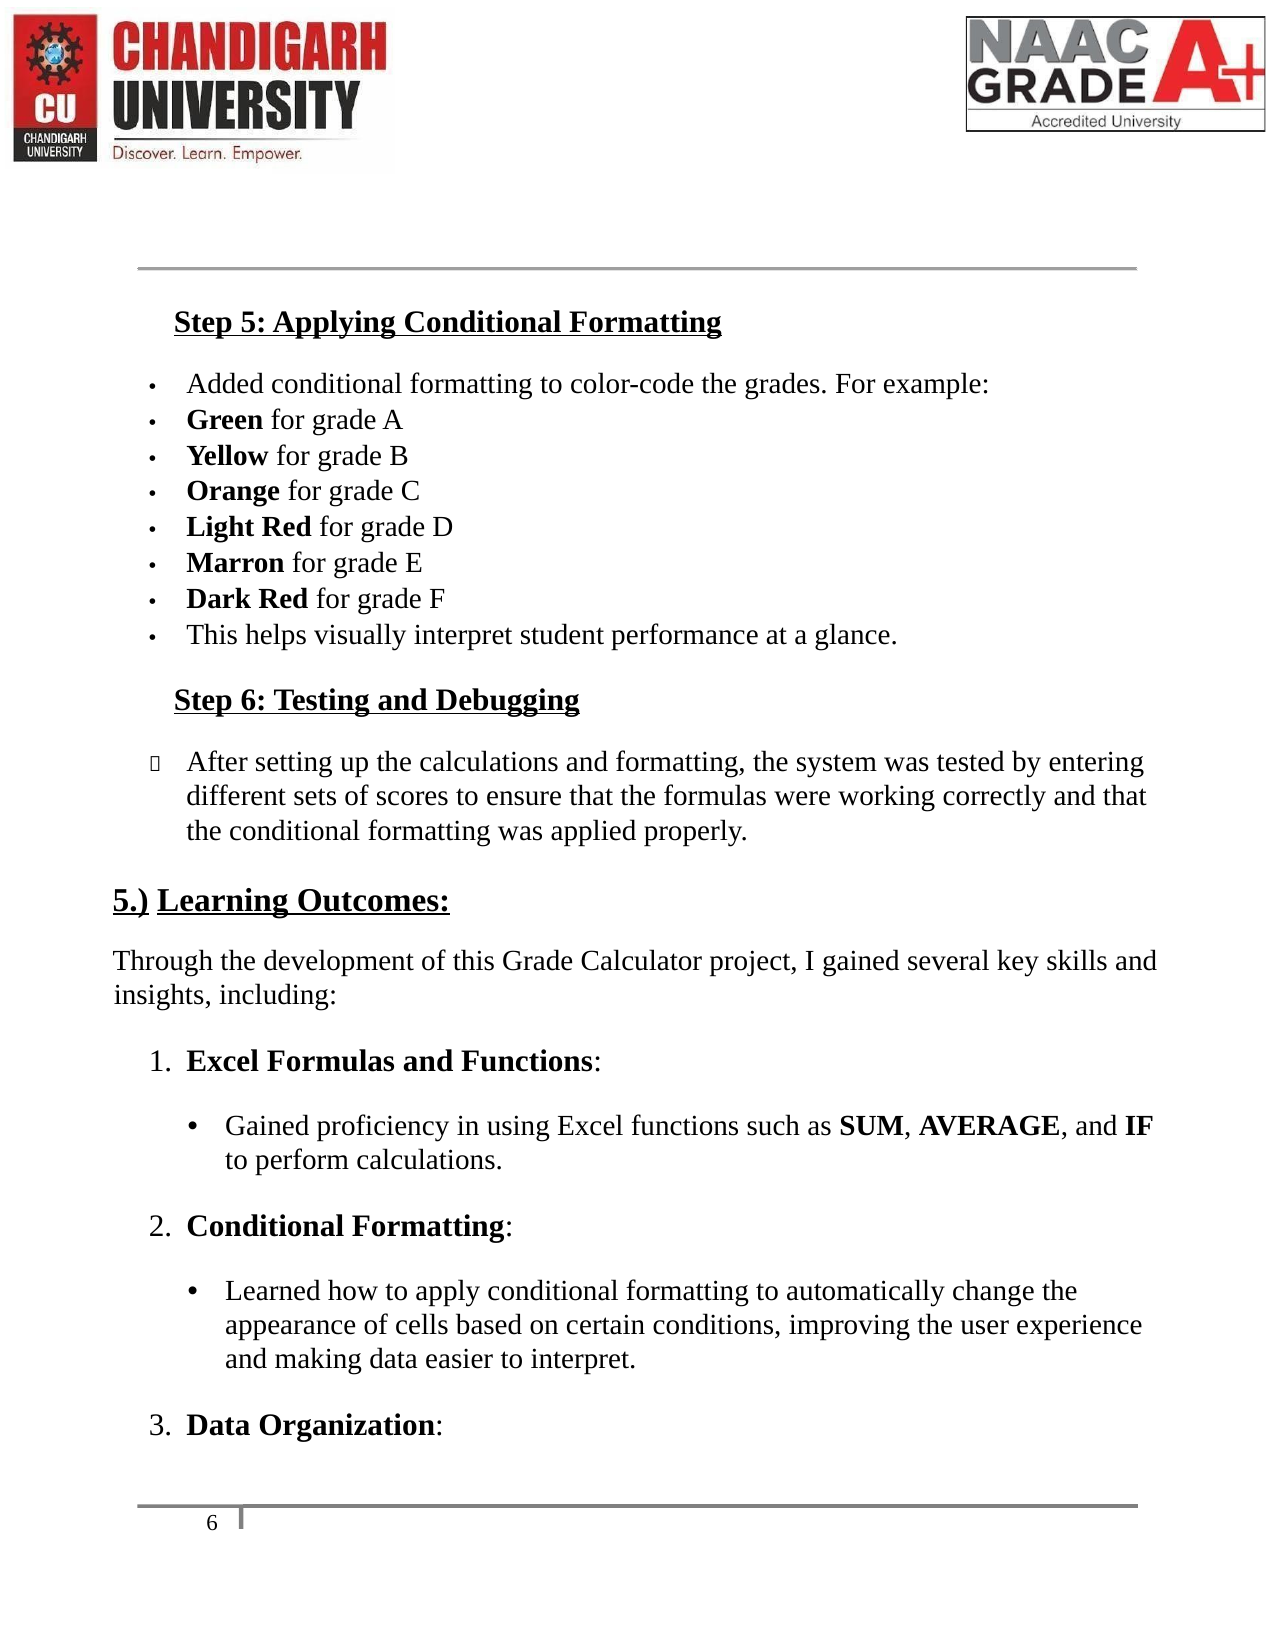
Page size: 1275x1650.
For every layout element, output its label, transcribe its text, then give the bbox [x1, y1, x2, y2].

list Learning Outcomes: [112, 880, 1243, 918]
list Green for grade A [148, 402, 1170, 435]
picture [965, 16, 1266, 132]
list Gained proficiency in using Excel functions such as SUM, AVERAGE, and IF to perform calculations. [187, 1108, 1170, 1176]
list Yellow for grade B [148, 438, 1170, 471]
list Orange for grade C [148, 473, 1170, 507]
subtitle Step 6: Testing and Debugging [173, 682, 1243, 718]
picture [4, 7, 395, 174]
list Marron for grade E [148, 545, 1170, 579]
list Light Red for grade D [148, 509, 1170, 543]
list Learned how to apply conditional formatting to automatically change the appearance of cells based on certain conditions, improving the user experience and making data easier to interpret. [187, 1273, 1170, 1375]
text  After setting up the calculations and formatting, the system was tested by entering different sets of scores to ensure that the formulas were working correctly and that the conditional formatting was applied properly. [148, 744, 1170, 846]
list Dark Red for grade F [148, 581, 1170, 614]
list Data Organization: [148, 1406, 1243, 1442]
list Excel Formulas and Functions: [148, 1042, 1243, 1078]
list This helps visually interpret student performance at a glance. [148, 617, 1170, 650]
subtitle Step 5: Applying Conditional Formatting [173, 304, 1243, 339]
list Conditional Formatting: [148, 1207, 1243, 1243]
list Added conditional formatting to color-code the grades. For example: [148, 366, 1170, 399]
text Through the development of this Grade Calculator project, I gained several key skills and insights, including: [112, 943, 1170, 1011]
